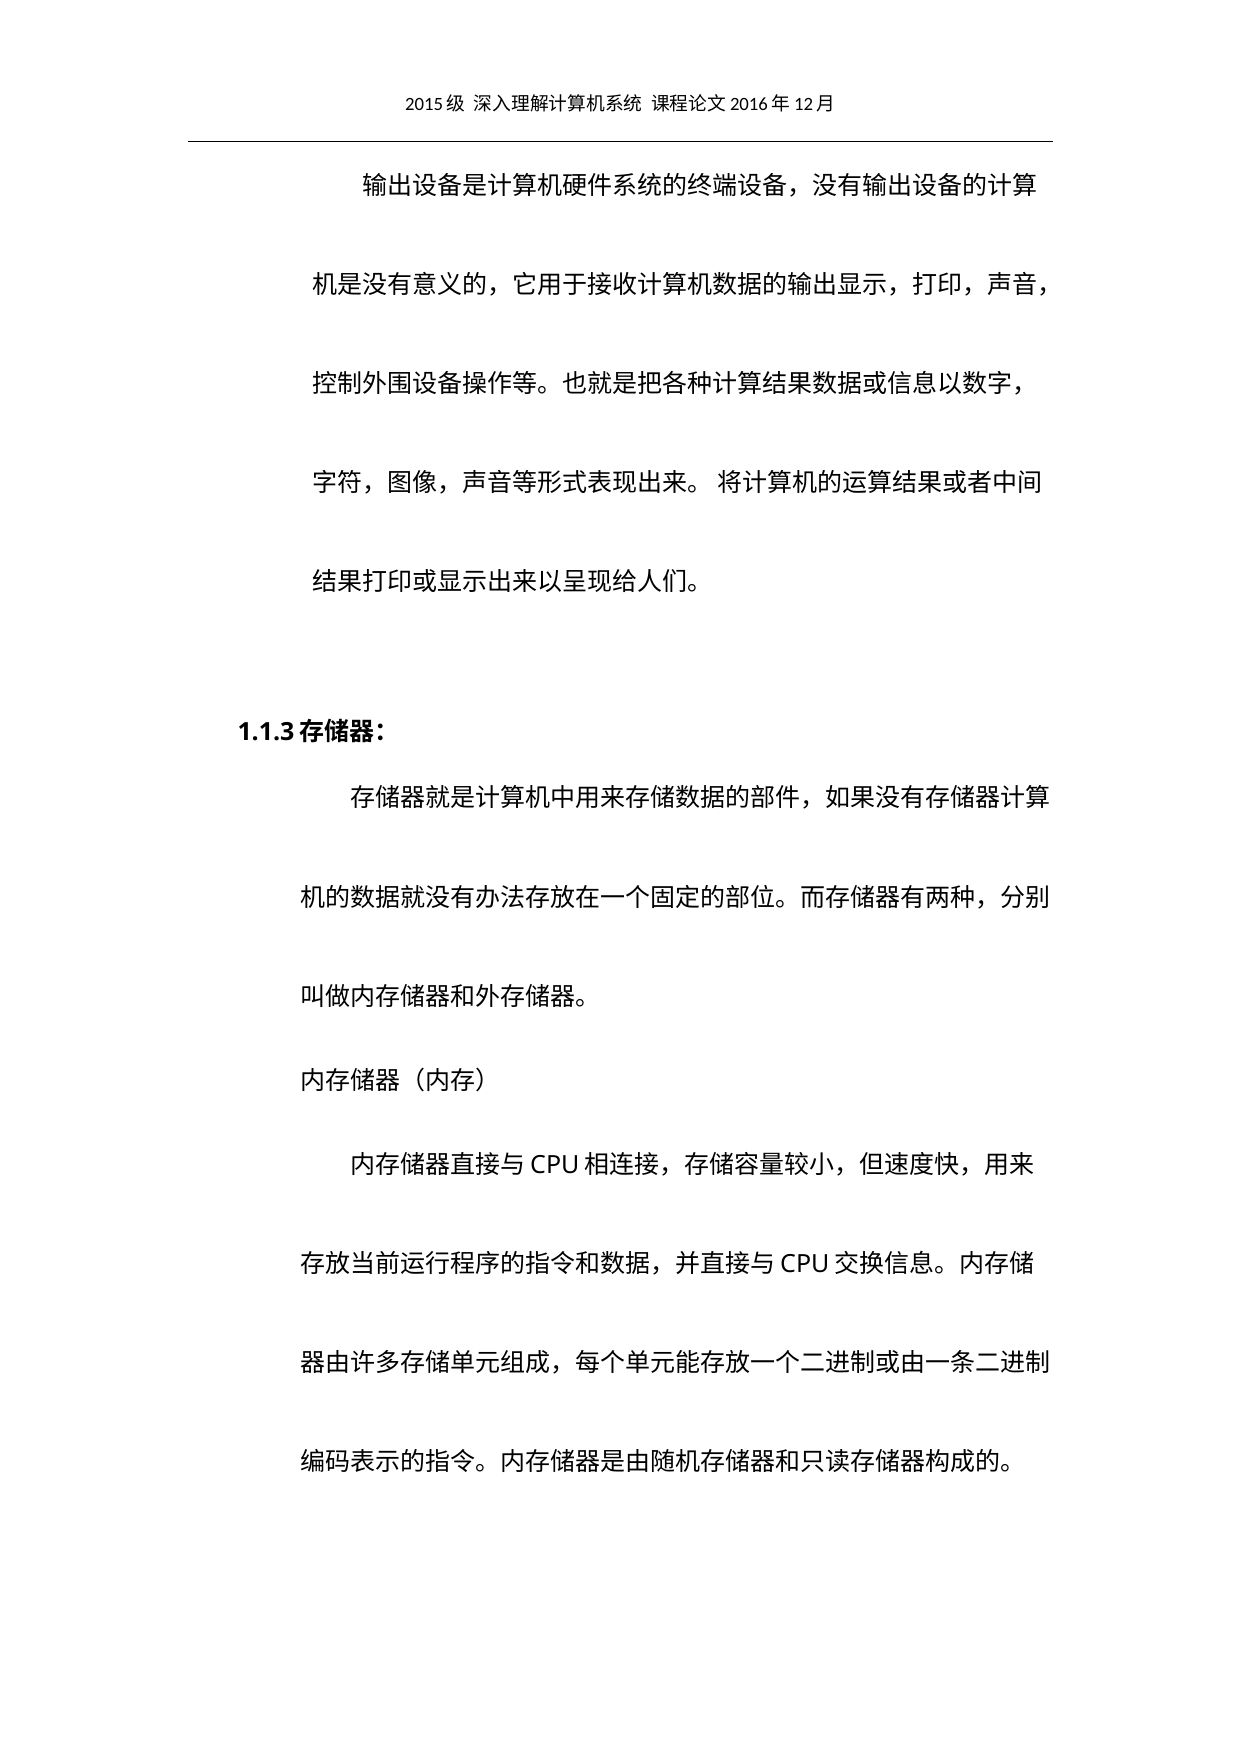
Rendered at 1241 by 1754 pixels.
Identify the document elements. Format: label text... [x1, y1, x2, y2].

text 内存储器（内存） [187, 1045, 1053, 1111]
text 存储器就是计算机中用来存储数据的部件，如果没有存储器计算机的数据就没有办法存放在一个固定的部位。而存储器有两种，分别叫做内存储器和外存储器。 [300, 763, 1053, 1027]
text 1.1.3存储器： [187, 697, 1053, 763]
text 内存储器直接与CPU相连接，存储容量较小，但速度快，用来存放当前运行程序的指令和数据，并直接与CPU交换信息。内存储器由许多存储单元组成，每个单元能存放一个二进制或由一条二进制编码表示的指令。内存储器是由随机存储器和只读存储器构成的。 [300, 1129, 1053, 1493]
text 输出设备是计算机硬件系统的终端设备，没有输出设备的计算机是没有意义的，它用于接收计算机数据的输出显示，打印，声音，控制外围设备操作等。也就是把各种计算结果数据或信息以数字，字符，图像，声音等形式表现出来。 将计算机的运算结果或者中间结果打印或显示出来以呈现给人们。 [312, 151, 1053, 613]
